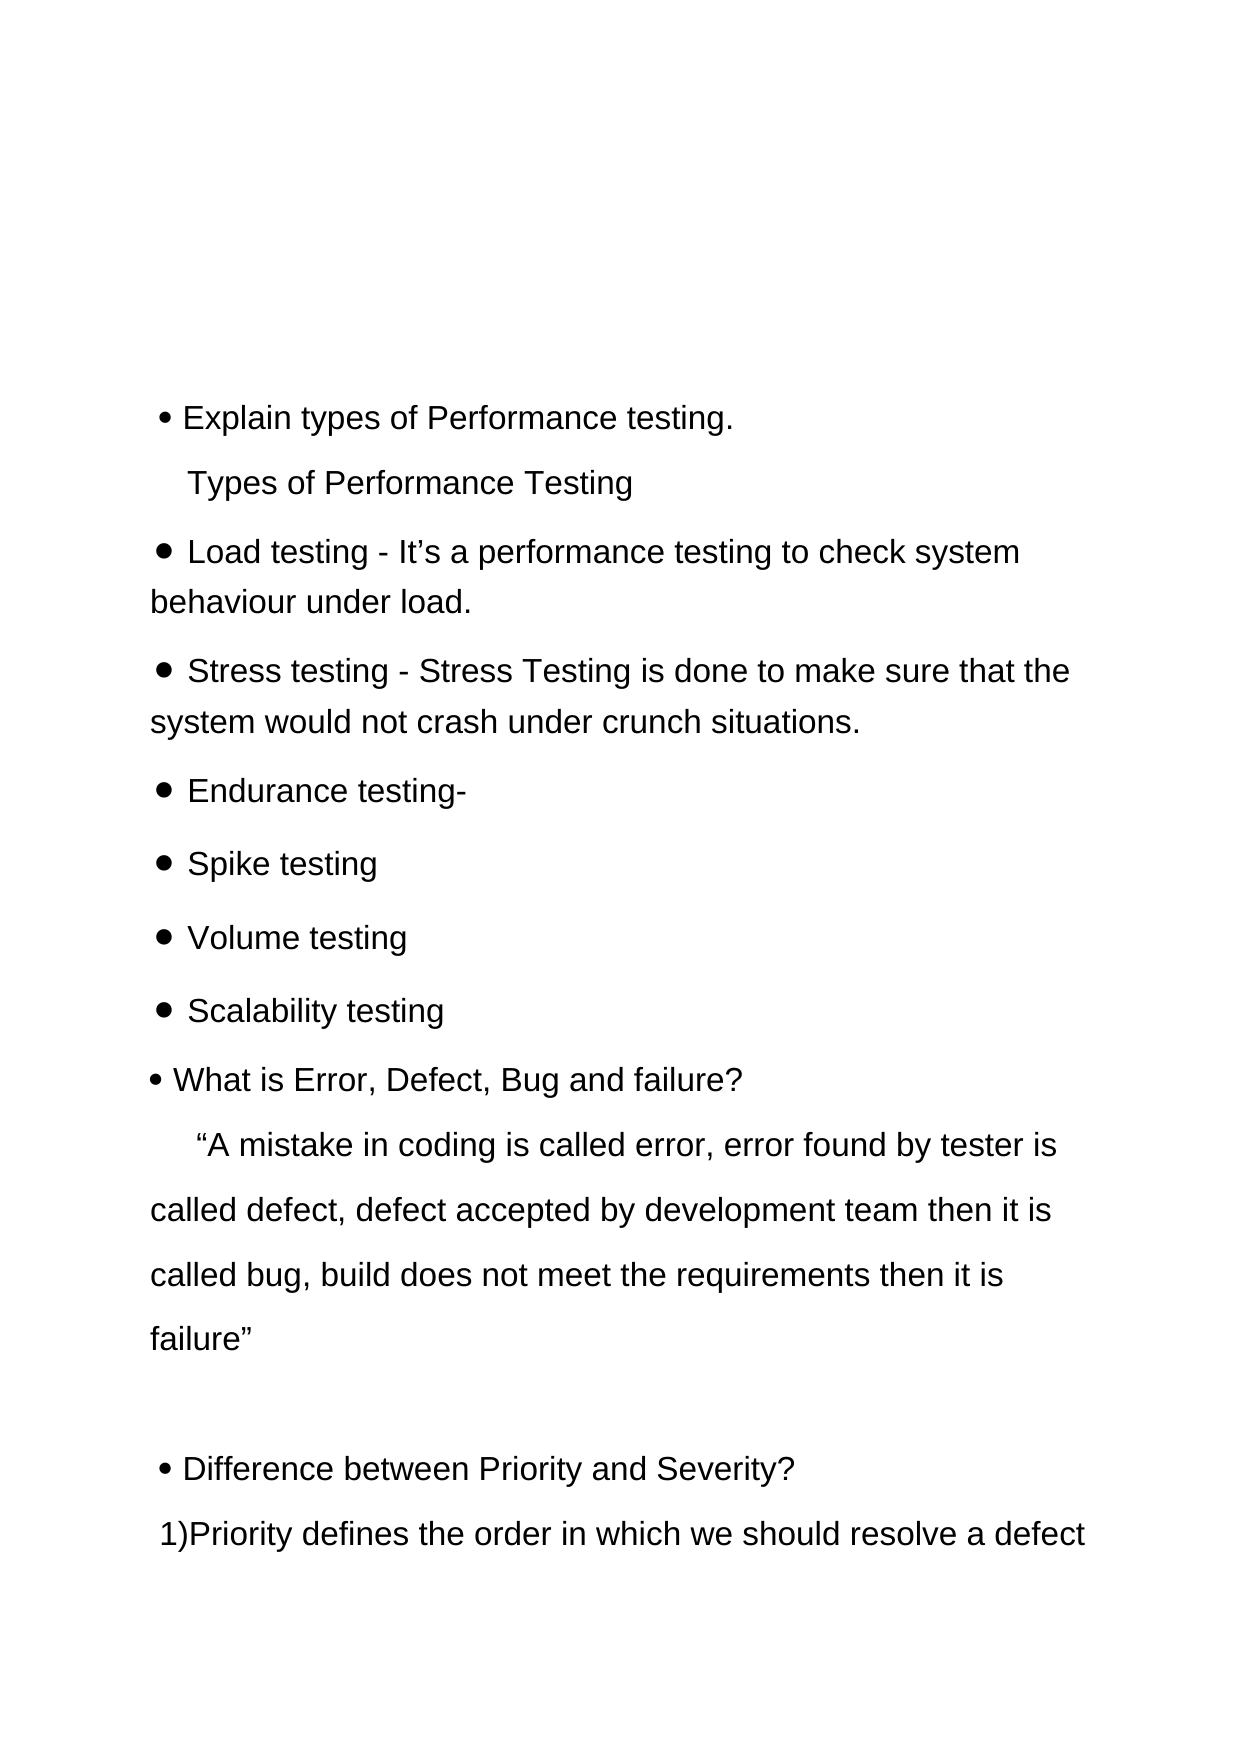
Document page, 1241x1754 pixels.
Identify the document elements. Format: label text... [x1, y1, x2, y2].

text ⚫ Load testing - It’s a performance testing to check system behaviour under load. [150, 527, 1090, 621]
text Types of Performance Testing [150, 463, 1090, 501]
text called defect, defect accepted by development team then it is [150, 1190, 1090, 1228]
text ⚫ Spike testing [150, 840, 1090, 886]
text Difference between Priority and Severity? [150, 1449, 1090, 1487]
text called bug, build does not meet the requirements then it is [150, 1255, 1090, 1293]
text ⚫ Stress testing - Stress Testing is done to make sure that the system would not crash under crunch situations. [150, 647, 1090, 741]
text failure” [150, 1319, 1090, 1358]
text 1)Priority defines the order in which we should resolve a defect [150, 1513, 1090, 1552]
text “A mistake in coding is called error, error found by tester is [150, 1125, 1090, 1164]
text ⚫ Scalability testing [150, 987, 1090, 1032]
text ⚫ Endurance testing- [150, 767, 1090, 812]
text Explain types of Performance testing. [150, 398, 1090, 436]
text ⚫ Volume testing [150, 914, 1090, 959]
text What is Error, Defect, Bug and failure? [150, 1061, 1090, 1099]
